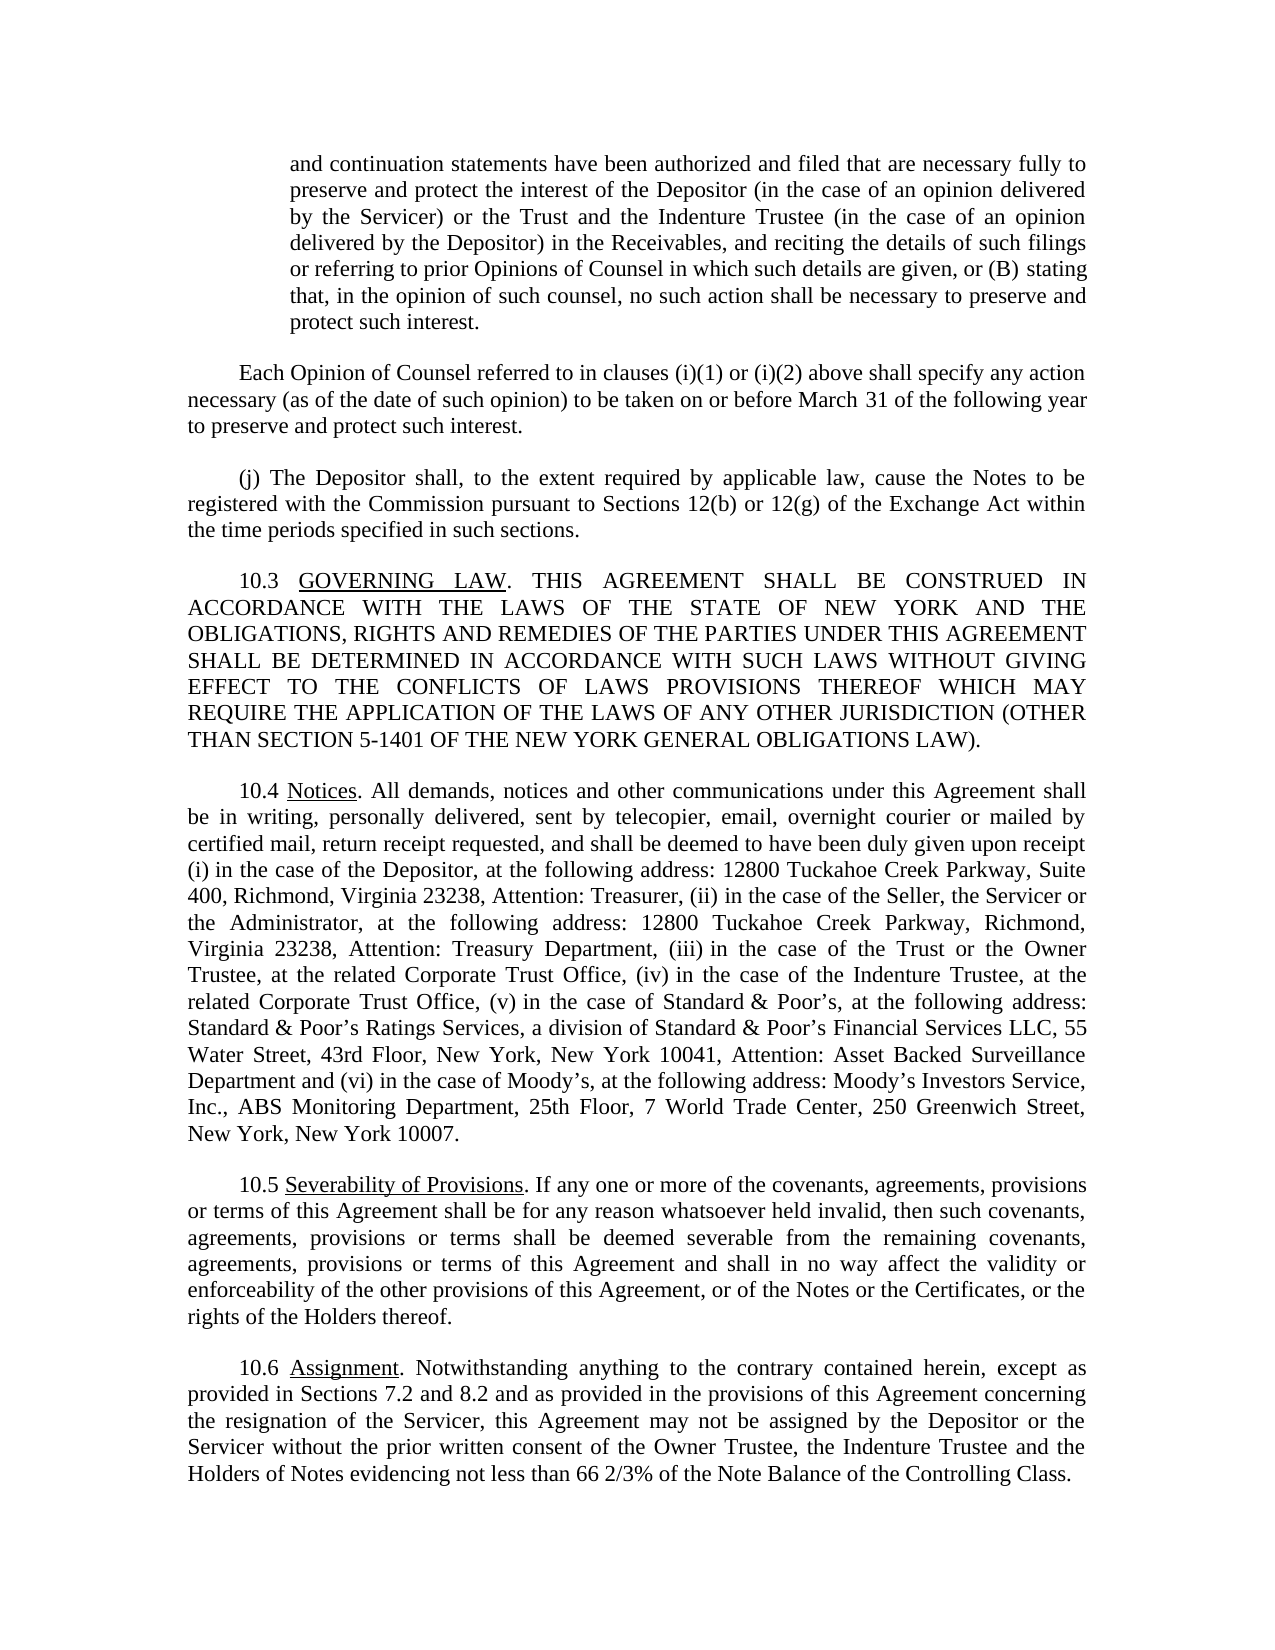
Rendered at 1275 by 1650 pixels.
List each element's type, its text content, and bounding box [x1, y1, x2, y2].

text 10.3 GOVERNING LAW. THIS AGREEMENT SHALL BE CONSTRUED IN ACCORDANCE WITH THE LAWS OF THE STATE OF NEW YORK AND THE OBLIGATIONS, RIGHTS AND REMEDIES OF THE PARTIES UNDER THIS AGREEMENT SHALL BE DETERMINED IN ACCORDANCE WITH SUCH LAWS WITHOUT GIVING EFFECT TO THE CONFLICTS OF LAWS PROVISIONS THEREOF WHICH MAY REQUIRE THE APPLICATION OF THE LAWS OF ANY OTHER JURISDICTION (OTHER THAN SECTION 5-1401 OF THE NEW YORK GENERAL OBLIGATIONS LAW). [187, 568, 1087, 752]
text Each Opinion of Counsel referred to in clauses (i)(1) or (i)(2) above shall specify any action necessary (as of the date of such opinion) to be taken on or before March 31 of the following year to preserve and protect such interest. [187, 359, 1087, 438]
text 10.6 Assignment. Notwithstanding anything to the contrary contained herein, except as provided in Sections 7.2 and 8.2 and as provided in the provisions of this Agreement concerning the resignation of the Servicer, this Agreement may not be assigned by the Depositor or the Servicer without the prior written consent of the Owner Trustee, the Indenture Trustee and the Holders of Notes evidencing not less than 66 2/3% of the Note Balance of the Controlling Class. [187, 1354, 1087, 1486]
text (j) The Depositor shall, to the extent required by applicable law, cause the Notes to be registered with the Commission pursuant to Sections 12(b) or 12(g) of the Exchange Act within the time periods specified in such sections. [187, 463, 1087, 543]
text 10.5 Severability of Provisions. If any one or more of the covenants, agreements, provisions or terms of this Agreement shall be for any reason whatsoever held invalid, then such covenants, agreements, provisions or terms shall be deemed severable from the remaining covenants, agreements, provisions or terms of this Agreement and shall in no way affect the validity or enforceability of the other provisions of this Agreement, or of the Notes or the Certificates, or the rights of the Holders thereof. [187, 1171, 1087, 1329]
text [289, 150, 1087, 334]
text 10.4 Notices. All demands, notices and other communications under this Agreement shall be in writing, personally delivered, sent by telecopier, email, overnight courier or mailed by certified mail, return receipt requested, and shall be deemed to have been duly given upon receipt (i) in the case of the Depositor, at the following address: 12800 Tuckahoe Creek Parkway, Suite 400, Richmond, Virginia 23238, Attention: Treasurer, (ii) in the case of the Seller, the Servicer or the Administrator, at the following address: 12800 Tuckahoe Creek Parkway, Richmond, Virginia 23238, Attention: Treasury Department, (iii) in the case of the Trust or the Owner Trustee, at the related Corporate Trust Office, (iv) in the case of the Indenture Trustee, at the related Corporate Trust Office, (v) in the case of Standard & Poor’s, at the following address: Standard & Poor’s Ratings Services, a division of Standard & Poor’s Financial Services LLC, 55 Water Street, 43rd Floor, New York, New York 10041, Attention: Asset Backed Surveillance Department and (vi) in the case of Moody’s, at the following address: Moody’s Investors Service, Inc., ABS Monitoring Department, 25th Floor, 7 World Trade Center, 250 Greenwich Street, New York, New York 10007. [187, 777, 1087, 1146]
